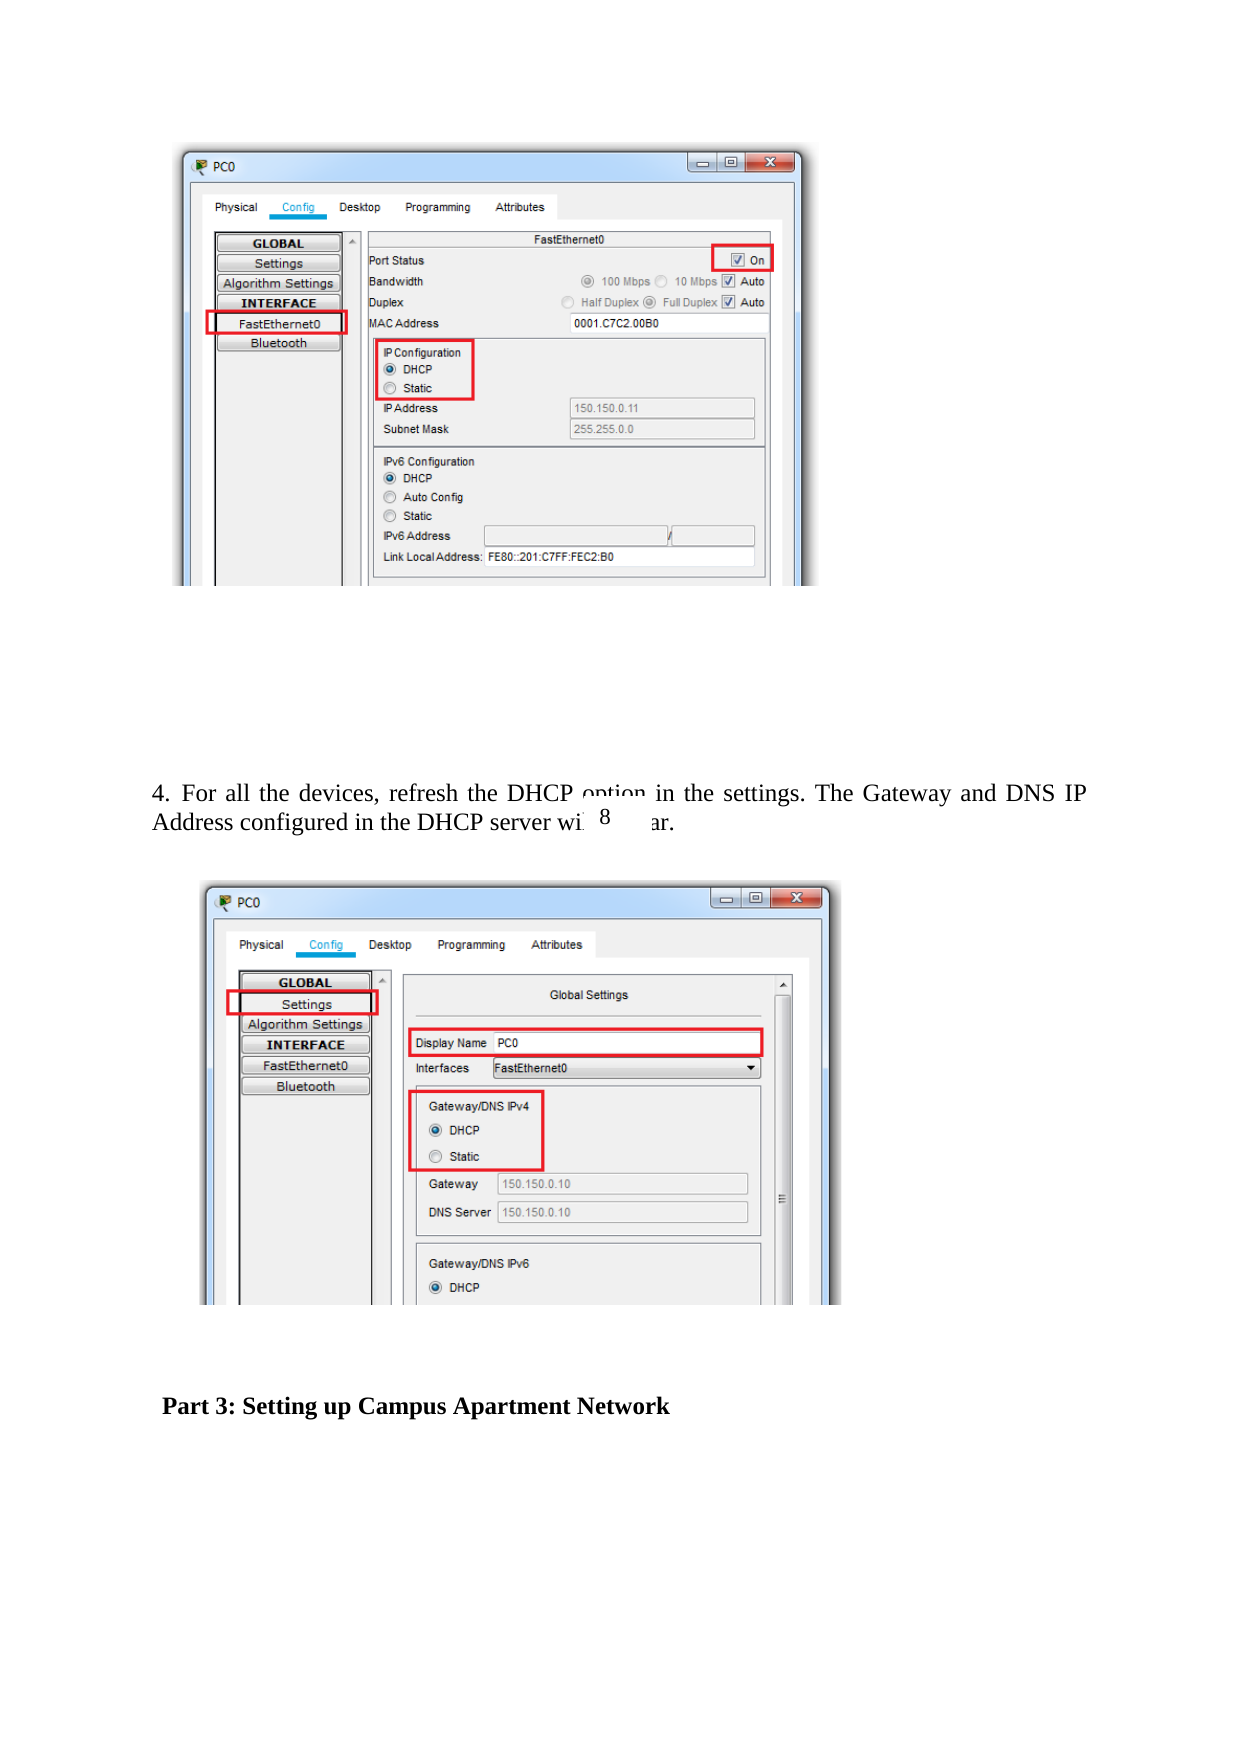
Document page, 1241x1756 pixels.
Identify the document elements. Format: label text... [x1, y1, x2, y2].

picture [171, 142, 819, 586]
text Part 3: Setting up Campus Apartment Network [162, 1391, 1191, 1420]
text 4. For all the devices, refresh the DHCP option in the settings. The Gateway and DNS IP Address configured in the DHCP server will appear. [152, 778, 1089, 836]
picture [199, 880, 842, 1305]
